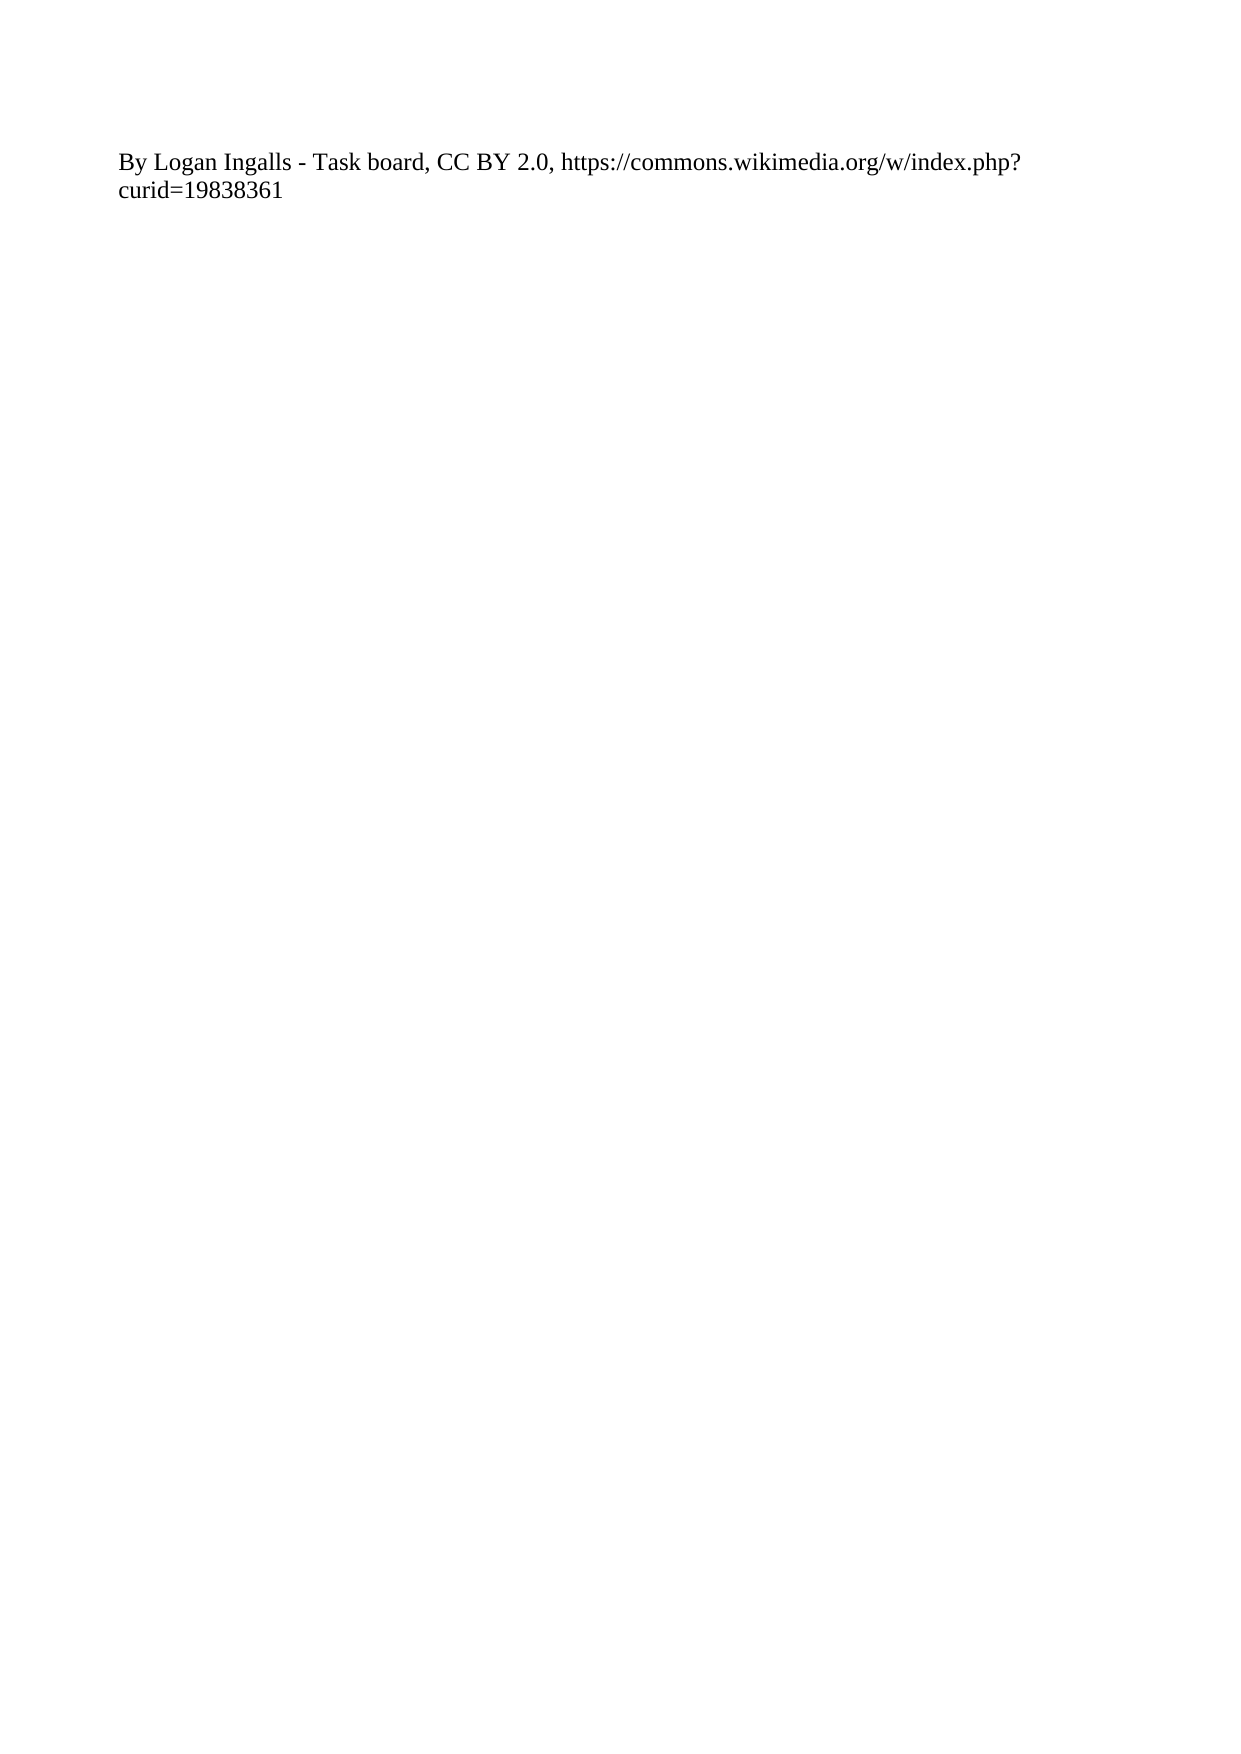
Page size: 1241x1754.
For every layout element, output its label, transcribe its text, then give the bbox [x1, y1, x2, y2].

text By Logan Ingalls - Task board, CC BY 2.0, https://commons.wikimedia.org/w/index.php?curid=19838361 [118, 147, 1122, 204]
